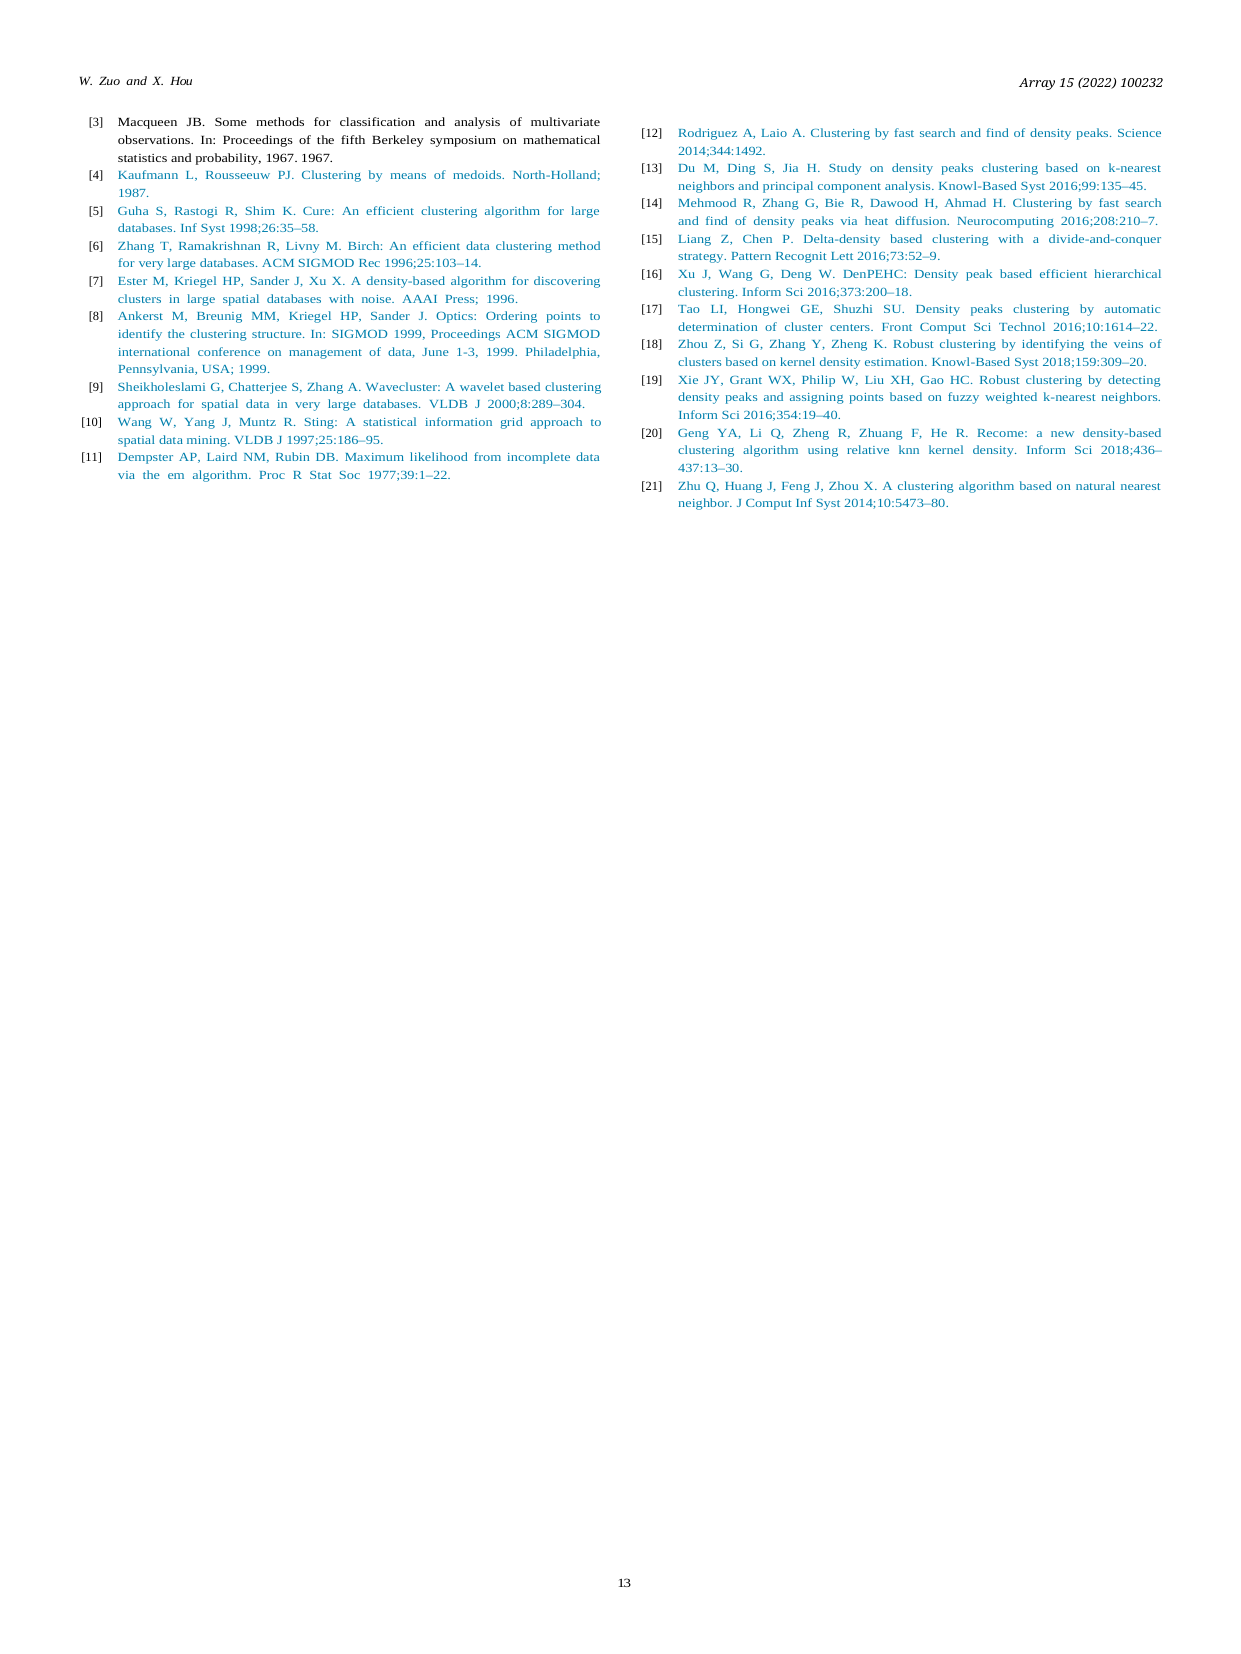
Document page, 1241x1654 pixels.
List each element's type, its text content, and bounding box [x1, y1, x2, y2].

picture [884, 360, 894, 366]
picture [514, 243, 522, 250]
picture [555, 347, 560, 356]
picture [551, 420, 562, 426]
list Geng YA, Li Q, Zheng R, Zhuang F, He R. Recome: a new density-based clustering algorithm using relative knn kernel density. Inform Sci 2018;436–437:13–30. [641, 425, 1162, 475]
picture [342, 207, 347, 215]
picture [145, 455, 151, 464]
picture [1049, 234, 1054, 243]
list Kaufmann L, Rousseeuw PJ. Clustering by means of medoids. North-Holland; 1987. [88, 168, 601, 200]
picture [704, 201, 714, 207]
picture [291, 452, 296, 461]
picture [1128, 428, 1133, 437]
picture [849, 395, 856, 404]
picture [731, 166, 738, 172]
picture [572, 350, 579, 359]
picture [1138, 377, 1145, 384]
picture [1019, 481, 1026, 490]
picture [117, 258, 122, 267]
picture [1117, 431, 1124, 440]
picture [436, 417, 441, 426]
picture [118, 277, 125, 285]
picture [834, 130, 840, 137]
picture [801, 428, 807, 437]
picture [1006, 431, 1016, 437]
picture [866, 252, 871, 260]
picture [1156, 339, 1161, 348]
picture [869, 236, 876, 243]
picture [1076, 131, 1083, 140]
picture [910, 216, 915, 225]
picture [836, 165, 846, 172]
list Guha S, Rastogi R, Shim K. Cure: An efficient clustering algorithm for large databases. Inf Syst 1998;26:35–58. [88, 203, 601, 235]
picture [536, 420, 542, 429]
picture [815, 288, 820, 296]
picture [495, 400, 500, 408]
picture [1108, 446, 1113, 454]
picture [1079, 304, 1084, 313]
picture [290, 294, 295, 303]
picture [267, 242, 274, 250]
picture [801, 219, 808, 228]
picture [542, 455, 548, 464]
picture [950, 376, 958, 384]
picture [706, 360, 716, 366]
picture [223, 258, 229, 267]
picture [125, 382, 131, 391]
picture [1092, 484, 1099, 490]
picture [709, 498, 714, 507]
picture [233, 277, 238, 285]
picture [740, 378, 748, 384]
picture [874, 128, 879, 137]
picture [573, 385, 586, 391]
picture [141, 223, 146, 232]
picture [1059, 378, 1068, 384]
picture [328, 350, 343, 356]
picture [889, 392, 895, 401]
picture [1022, 360, 1033, 369]
picture [1064, 358, 1069, 366]
picture [146, 470, 152, 479]
picture [705, 216, 712, 225]
picture [876, 359, 883, 366]
picture [1095, 378, 1102, 387]
picture [192, 223, 197, 232]
picture [1003, 484, 1013, 490]
list Tao LI, Hongwei GE, Shuzhi SU. Density peaks clustering by automatic determination of cluster centers. Front Comput Sci Technol 2016;10:1614–22. [641, 302, 1162, 334]
picture [847, 237, 858, 243]
picture [438, 314, 453, 323]
list Mehmood R, Zhang G, Bie R, Dawood H, Ahmad H. Clustering by fast search and find of density peaks via heat diffusion. Neurocomputing 2016;208:210–7. [641, 196, 1162, 228]
picture [506, 330, 511, 338]
picture [245, 436, 252, 444]
picture [1151, 237, 1161, 243]
picture [157, 349, 164, 356]
picture [220, 438, 226, 447]
picture [954, 198, 960, 207]
picture [765, 290, 780, 296]
picture [725, 395, 732, 404]
picture [999, 269, 1004, 278]
picture [551, 171, 557, 179]
picture [941, 166, 948, 175]
picture [816, 411, 830, 419]
picture [906, 130, 914, 137]
picture [303, 402, 316, 408]
picture [278, 171, 284, 179]
picture [811, 305, 818, 313]
picture [308, 436, 314, 444]
picture [445, 295, 450, 303]
picture [228, 297, 235, 306]
picture [1017, 219, 1024, 228]
picture [730, 198, 735, 207]
picture [123, 438, 129, 447]
picture [973, 445, 978, 454]
picture [186, 438, 196, 444]
picture [870, 199, 877, 207]
picture [351, 312, 357, 320]
picture [218, 347, 223, 356]
list Zhang T, Ramakrishnan R, Livny M. Birch: An efficient data clustering method for very large databases. ACM SIGMOD Rec 1996;25:103–14. [88, 239, 601, 271]
picture [784, 411, 794, 419]
list Liang Z, Chen P. Delta-density based clustering with a divide-and-conquer strategy. Pattern Recognit Lett 2016;73:52–9. [641, 231, 1162, 263]
picture [702, 431, 708, 440]
picture [251, 224, 257, 232]
picture [678, 164, 685, 172]
picture [539, 400, 544, 408]
picture [690, 410, 695, 419]
picture [686, 481, 692, 490]
picture [303, 244, 311, 250]
picture [590, 170, 595, 179]
picture [546, 314, 553, 323]
picture [875, 270, 882, 278]
picture [187, 418, 192, 426]
picture [412, 276, 418, 285]
picture [538, 170, 544, 179]
picture [712, 395, 719, 404]
picture [131, 402, 137, 411]
picture [925, 166, 933, 175]
picture [831, 252, 838, 260]
picture [264, 436, 271, 444]
picture [1043, 392, 1050, 401]
picture [893, 340, 900, 348]
picture [837, 481, 843, 490]
picture [947, 271, 954, 278]
picture [970, 307, 977, 316]
picture [314, 314, 320, 323]
picture [1051, 358, 1056, 366]
picture [825, 199, 832, 207]
list Ankerst M, Breunig MM, Kriegel HP, Sander J. Optics: Ordering points to identify the clustering structure. In: SIGMOD 1999, Proceedings ACM SIGMOD international conference on management of data, June 1-3, 1999. Philadelphia, Pennsylvania, USA; 1999. [88, 309, 601, 376]
picture [879, 252, 884, 260]
picture [336, 262, 344, 267]
picture [788, 360, 804, 366]
picture [390, 471, 396, 479]
picture [709, 181, 714, 190]
picture [884, 499, 889, 507]
picture [143, 382, 150, 391]
picture [693, 464, 699, 472]
picture [731, 252, 736, 260]
picture [743, 199, 750, 207]
picture [575, 417, 581, 426]
picture [977, 429, 984, 437]
picture [383, 471, 389, 479]
picture [1058, 182, 1063, 190]
picture [461, 279, 467, 288]
picture [564, 279, 571, 285]
picture [471, 259, 478, 267]
picture [326, 453, 333, 461]
list Dempster AP, Laird NM, Rubin DB. Maximum likelihood from incomplete data via the em algorithm. Proc R Stat Soc 1977;39:1–22. [81, 450, 601, 482]
picture [968, 219, 979, 225]
picture [1016, 234, 1022, 243]
picture [843, 270, 850, 278]
list Zhou Z, Si G, Zhang Y, Zheng K. Robust clustering by identifying the veins of clusters based on kernel density estimation. Knowl-Based Syst 2018;159:309–20. [641, 337, 1162, 369]
picture [838, 429, 843, 437]
picture [534, 276, 539, 285]
picture [124, 402, 131, 411]
picture [431, 330, 437, 338]
picture [1126, 131, 1134, 137]
picture [762, 184, 768, 193]
picture [725, 482, 731, 490]
picture [1083, 428, 1088, 437]
picture [689, 431, 700, 437]
picture [1148, 217, 1154, 225]
picture [299, 314, 306, 320]
picture [969, 484, 975, 493]
picture [948, 128, 954, 137]
picture [496, 314, 505, 320]
picture [941, 448, 952, 454]
picture [509, 209, 518, 215]
picture [1045, 163, 1051, 172]
picture [931, 429, 937, 437]
picture [134, 385, 142, 391]
picture [909, 339, 914, 348]
picture [867, 270, 872, 278]
picture [1094, 339, 1100, 348]
picture [848, 288, 854, 296]
picture [823, 501, 830, 510]
picture [302, 224, 308, 232]
list Xu J, Wang G, Deng W. DenPEHC: Density peak based efficient hierarchical clustering. Inform Sci 2016;373:200–18. [641, 267, 1162, 299]
picture [1135, 217, 1147, 225]
picture [840, 253, 853, 260]
picture [490, 455, 500, 461]
picture [372, 241, 378, 250]
picture [269, 224, 274, 232]
list Wang W, Yang J, Muntz R. Sting: A statistical information grid approach to spatial data mining. VLDB J 1997;25:186–95. [81, 415, 601, 447]
list Sheikholeslami G, Chatterjee S, Zhang A. Wavecluster: A wavelet based clustering approach for spatial data in very large databases. VLDB J 2000;8:289–304. [88, 380, 601, 412]
picture [174, 473, 183, 479]
picture [953, 307, 960, 316]
picture [847, 131, 854, 137]
picture [1041, 307, 1054, 313]
picture [1071, 182, 1076, 190]
picture [851, 199, 856, 207]
picture [753, 287, 758, 296]
picture [259, 471, 264, 479]
picture [773, 501, 780, 510]
picture [351, 277, 356, 285]
picture [1037, 445, 1042, 454]
picture [138, 261, 145, 267]
picture [698, 147, 705, 155]
picture [1119, 395, 1125, 404]
picture [1129, 182, 1136, 190]
picture [1113, 342, 1120, 348]
picture [831, 411, 836, 419]
picture [257, 331, 266, 338]
picture [286, 242, 293, 250]
picture [956, 429, 961, 437]
picture [156, 261, 163, 270]
picture [780, 445, 786, 454]
picture [993, 199, 999, 207]
picture [327, 420, 333, 429]
picture [572, 279, 585, 285]
picture [208, 226, 215, 235]
picture [677, 305, 686, 313]
picture [853, 360, 860, 369]
picture [1101, 217, 1106, 225]
picture [873, 288, 878, 296]
picture [1001, 339, 1007, 348]
picture [882, 131, 889, 140]
picture [220, 365, 225, 373]
picture [902, 288, 908, 296]
picture [725, 357, 732, 366]
picture [750, 429, 757, 437]
picture [344, 312, 349, 320]
picture [459, 400, 466, 408]
picture [893, 128, 898, 137]
picture [235, 350, 246, 356]
picture [1108, 358, 1113, 366]
picture [440, 170, 445, 179]
picture [291, 332, 301, 338]
picture [787, 448, 797, 454]
picture [134, 350, 148, 356]
picture [118, 365, 123, 373]
picture [320, 350, 326, 359]
picture [364, 419, 372, 426]
picture [796, 184, 803, 193]
list Zhu Q, Huang J, Feng J, Zhou X. A clustering algorithm based on natural nearest neighbor. J Comput Inf Syst 2014;10:5473–80. [641, 478, 1162, 510]
picture [208, 420, 214, 429]
picture [126, 241, 132, 250]
picture [363, 455, 373, 461]
picture [184, 279, 192, 285]
picture [807, 164, 813, 172]
picture [1140, 484, 1150, 490]
picture [475, 279, 483, 285]
picture [449, 209, 462, 215]
picture [1049, 201, 1056, 207]
picture [842, 184, 849, 193]
picture [368, 170, 375, 179]
picture [1068, 217, 1073, 225]
list Macqueen JB. Some methods for classification and analysis of multivariate observations. In: Proceedings of the fifth Berkeley symposium on mathematical statistics and probability, 1967. 1967. [88, 115, 601, 165]
list Du M, Ding S, Jia H. Study on density peaks clustering based on k-nearest neighbors and principal component analysis. Knowl-Based Syst 2016;99:135–45. [641, 161, 1162, 193]
picture [713, 376, 718, 384]
picture [751, 411, 756, 419]
picture [163, 455, 173, 461]
picture [568, 170, 574, 179]
picture [374, 455, 384, 461]
picture [137, 279, 147, 285]
picture [902, 448, 911, 454]
picture [854, 166, 861, 175]
picture [118, 453, 125, 461]
picture [837, 325, 848, 331]
picture [848, 342, 859, 348]
picture [594, 241, 599, 250]
picture [444, 259, 449, 267]
picture [1044, 377, 1052, 384]
picture [508, 382, 515, 391]
picture [295, 402, 302, 408]
picture [338, 173, 347, 179]
picture [241, 296, 248, 303]
picture [385, 385, 392, 391]
picture [940, 307, 947, 313]
picture [251, 384, 259, 391]
picture [470, 419, 477, 426]
picture [1061, 272, 1068, 278]
picture [678, 235, 685, 243]
picture [590, 330, 597, 338]
picture [820, 128, 825, 137]
picture [985, 128, 990, 137]
picture [983, 484, 991, 490]
picture [1083, 358, 1089, 366]
picture [770, 184, 777, 190]
picture [545, 244, 551, 253]
picture [470, 329, 475, 338]
picture [135, 311, 142, 320]
picture [865, 376, 872, 384]
picture [450, 263, 463, 267]
picture [146, 173, 156, 179]
list Rodriguez A, Laio A. Clustering by fast search and find of density peaks. Science 2014;344:1492. [641, 126, 1162, 158]
picture [225, 207, 232, 215]
picture [129, 455, 144, 461]
picture [375, 173, 382, 182]
picture [495, 384, 504, 391]
picture [905, 216, 910, 225]
picture [910, 499, 916, 507]
picture [1046, 341, 1053, 348]
picture [171, 329, 177, 338]
picture [315, 382, 321, 391]
picture [1138, 358, 1143, 366]
picture [989, 342, 995, 351]
picture [534, 382, 539, 391]
picture [777, 392, 782, 401]
picture [1137, 182, 1143, 190]
picture [569, 400, 578, 408]
picture [1154, 198, 1160, 207]
picture [495, 209, 501, 218]
picture [960, 237, 973, 243]
picture [723, 147, 730, 155]
picture [509, 314, 522, 320]
picture [686, 339, 692, 348]
picture [809, 375, 815, 384]
picture [998, 323, 1007, 331]
picture [890, 252, 896, 260]
picture [781, 270, 788, 278]
picture [790, 484, 801, 490]
picture [772, 322, 777, 331]
picture [311, 170, 316, 179]
picture [936, 325, 946, 331]
picture [521, 400, 527, 408]
picture [1108, 217, 1113, 225]
picture [312, 244, 319, 253]
picture [439, 452, 445, 461]
picture [139, 189, 145, 197]
picture [678, 464, 685, 472]
picture [163, 399, 169, 408]
picture [695, 128, 700, 137]
picture [262, 259, 267, 267]
picture [792, 129, 797, 137]
picture [453, 313, 460, 320]
picture [529, 244, 536, 250]
list Ester M, Kriegel HP, Sander J, Xu X. A density-based algorithm for discovering clusters in large spatial databases with noise. AAAI Press; 1996. [88, 274, 601, 306]
picture [754, 254, 770, 260]
picture [388, 419, 397, 426]
list Xie JY, Grant WX, Philip W, Liu XH, Gao HC. Robust clustering by detecting density peaks and assigning points based on fuzzy weighted k-nearest neighbors. Inform Sci 2016;354:19–40. [641, 372, 1162, 422]
picture [678, 129, 685, 137]
picture [229, 470, 235, 479]
picture [738, 305, 744, 313]
picture [894, 305, 900, 313]
picture [853, 499, 858, 507]
picture [828, 378, 834, 387]
picture [223, 332, 231, 338]
picture [1047, 219, 1053, 228]
picture [220, 401, 227, 408]
picture [309, 224, 315, 232]
picture [204, 365, 210, 373]
picture [761, 129, 768, 137]
picture [179, 453, 184, 461]
picture [378, 330, 385, 338]
picture [348, 242, 355, 250]
picture [1140, 166, 1150, 172]
picture [706, 290, 719, 296]
picture [1078, 198, 1085, 207]
picture [390, 402, 397, 408]
picture [909, 252, 915, 260]
picture [811, 395, 817, 404]
picture [197, 297, 208, 306]
picture [1060, 130, 1067, 137]
picture [706, 448, 719, 454]
picture [150, 382, 156, 391]
picture [990, 304, 997, 313]
picture [883, 288, 894, 294]
picture [865, 499, 872, 507]
picture [531, 455, 541, 461]
picture [293, 471, 298, 479]
picture [207, 209, 213, 218]
picture [1093, 323, 1098, 331]
picture [841, 304, 847, 313]
picture [994, 448, 1001, 454]
picture [1087, 307, 1094, 316]
picture [425, 259, 431, 267]
picture [864, 216, 870, 225]
picture [770, 198, 776, 207]
picture [710, 259, 720, 263]
picture [191, 208, 199, 215]
picture [896, 499, 908, 507]
